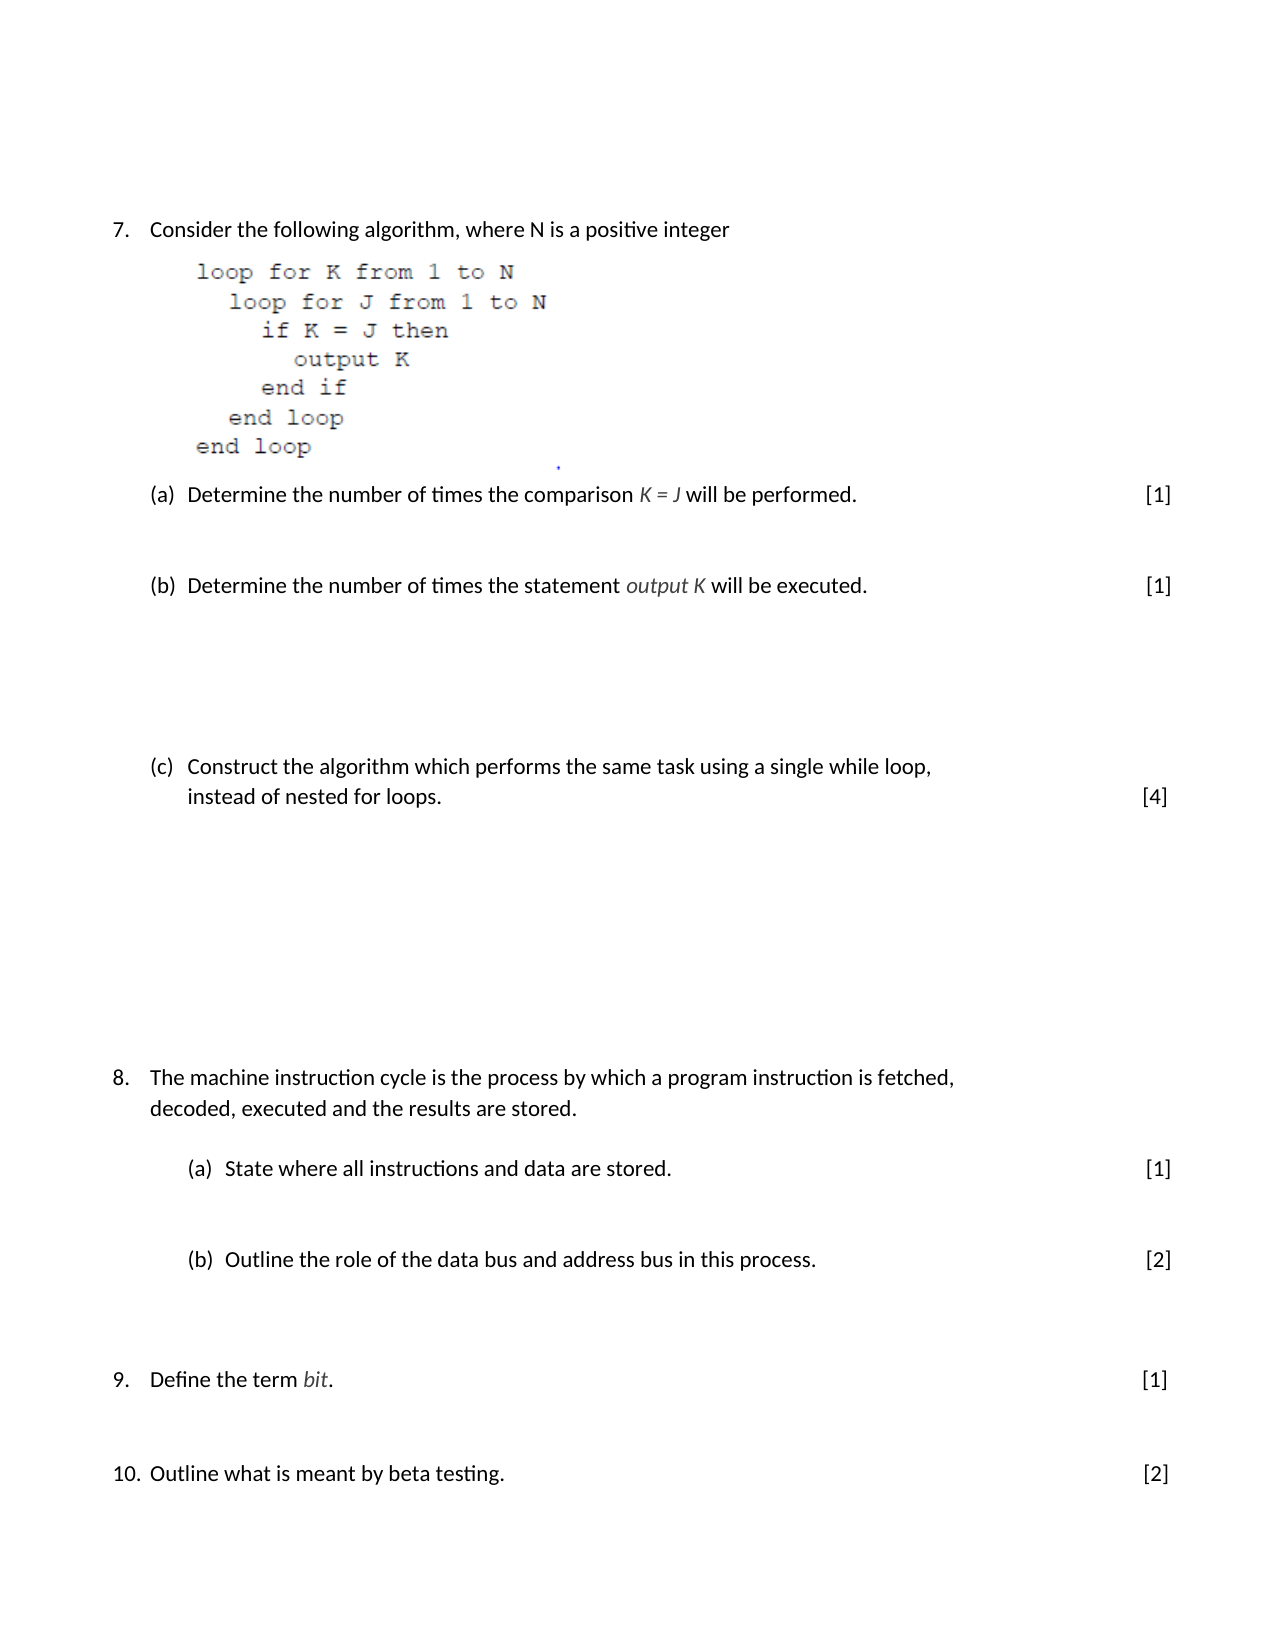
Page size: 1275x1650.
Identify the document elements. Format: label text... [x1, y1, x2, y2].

list The machine instruction cycle is the process by which a program instruction is fetched, [112, 1063, 1200, 1092]
list Determine the number of times the comparison K = J will be performed. [1] [150, 480, 1200, 569]
list Define the term bit. [1] [112, 1366, 1200, 1394]
list Outline what is meant by beta testing. [2] [112, 1459, 1200, 1487]
list instead of nested for loops. [4] [187, 782, 1200, 810]
list Determine the number of times the statement output K will be executed. [1] [150, 571, 1200, 750]
picture [191, 255, 561, 470]
list State where all instructions and data are stored. [1] [187, 1154, 1200, 1243]
list Consider the following algorithm, where N is a positive integer [112, 216, 1200, 244]
list decoded, executed and the results are stored. [150, 1094, 1200, 1122]
list Outline the role of the data bus and address bus in this process. [2] [187, 1245, 1200, 1363]
list Construct the algorithm which performs the same task using a single while loop, [150, 752, 1200, 780]
